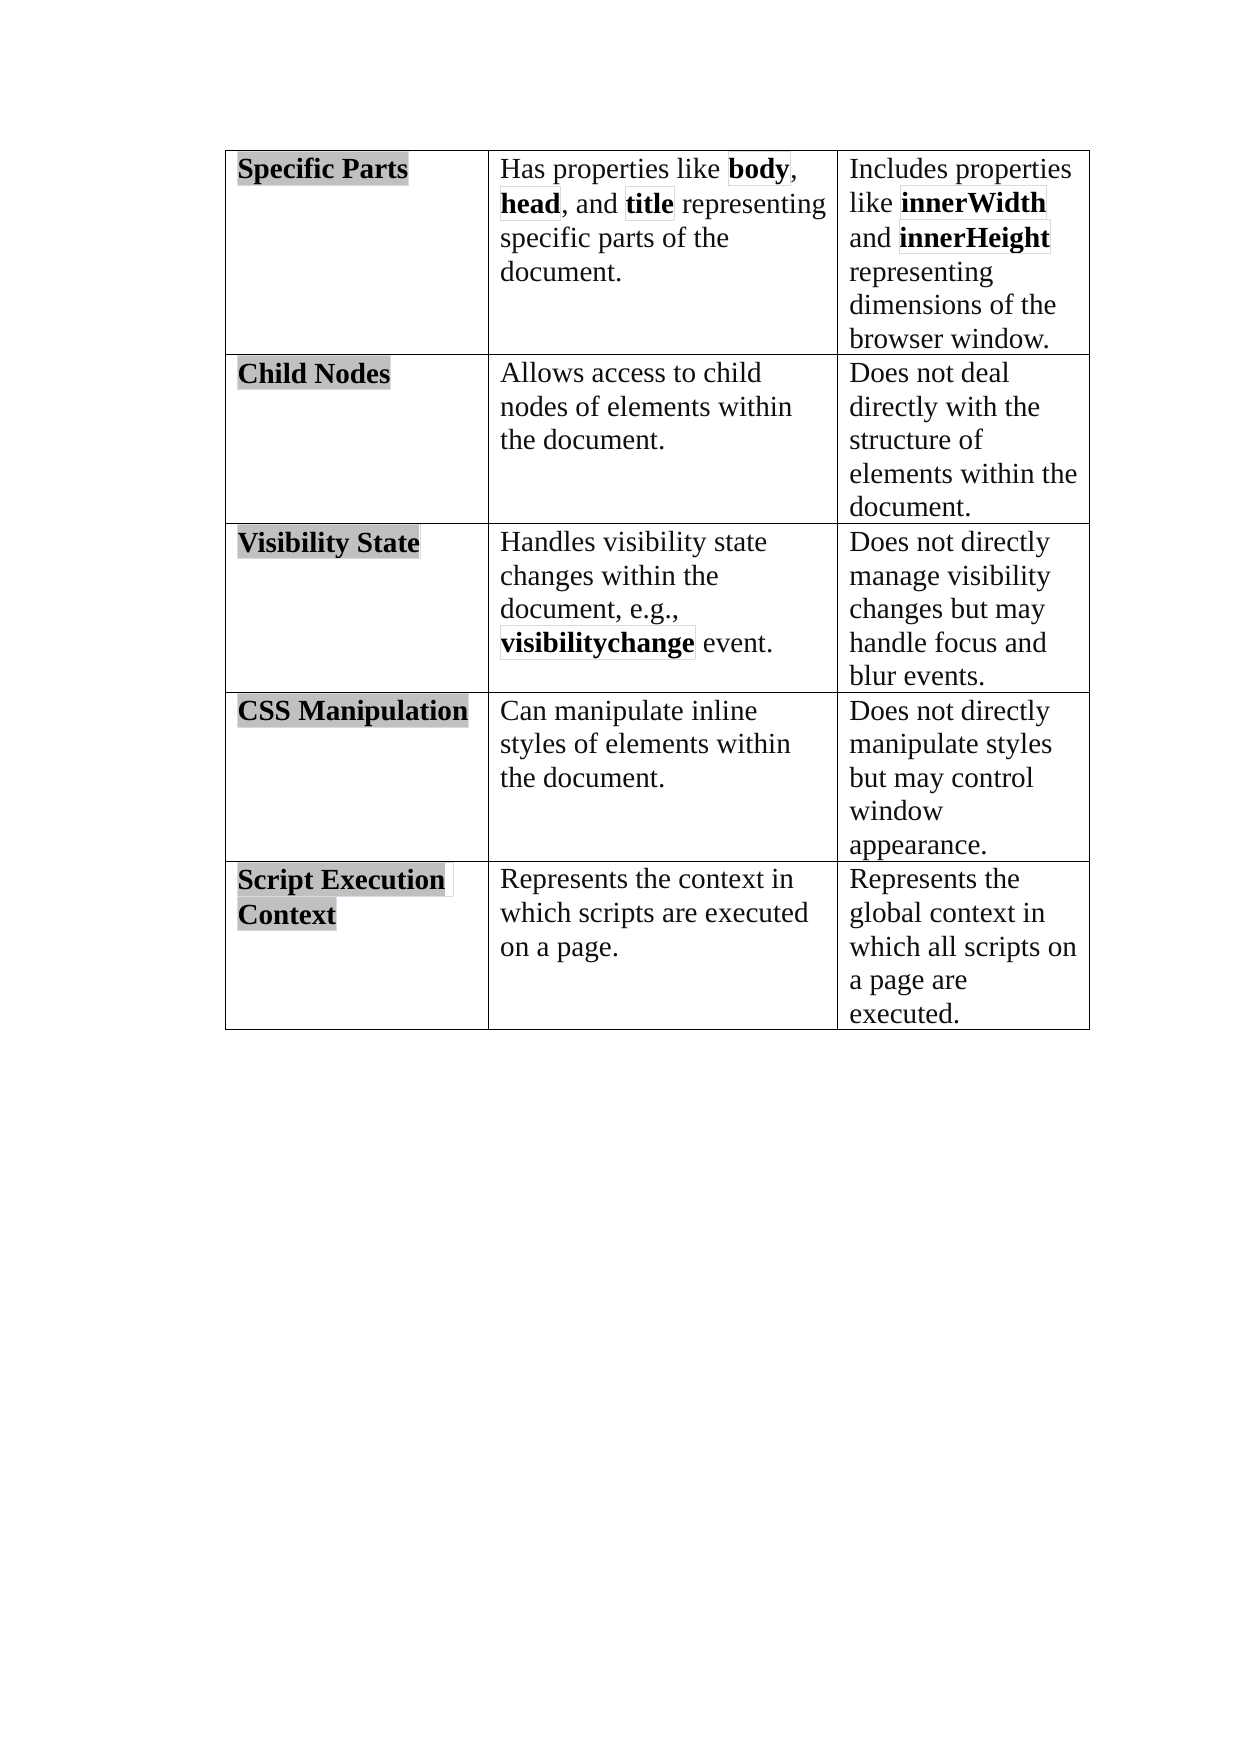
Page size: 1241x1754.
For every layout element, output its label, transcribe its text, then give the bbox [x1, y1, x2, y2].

table_cell Can manipulate inline styles of elements within the document. [489, 693, 837, 861]
table_cell Visibility State [226, 524, 488, 692]
table_cell Has properties like body, head, and title representing specific parts of the document. [489, 151, 837, 354]
table_cell Does not directly manipulate styles but may control window appearance. [838, 693, 1089, 861]
table_cell Represents the context in which scripts are executed on a page. [489, 862, 837, 1029]
table_cell Child Nodes [226, 355, 488, 523]
table_cell Script Execution Context [226, 862, 488, 1029]
table_cell Does not deal directly with the structure of elements within the document. [838, 355, 1089, 523]
table_cell Specific Parts [226, 151, 488, 354]
table_cell CSS Manipulation [226, 693, 488, 861]
table_cell Does not directly manage visibility changes but may handle focus and blur events. [838, 524, 1089, 692]
table_cell Represents the global context in which all scripts on a page are executed. [838, 862, 1089, 1029]
table_cell Includes properties like innerWidth and innerHeight representing dimensions of the browser window. [838, 151, 1089, 354]
table_cell Allows access to child nodes of elements within the document. [489, 355, 837, 523]
table_cell Handles visibility state changes within the document, e.g., visibilitychange event. [489, 524, 837, 692]
